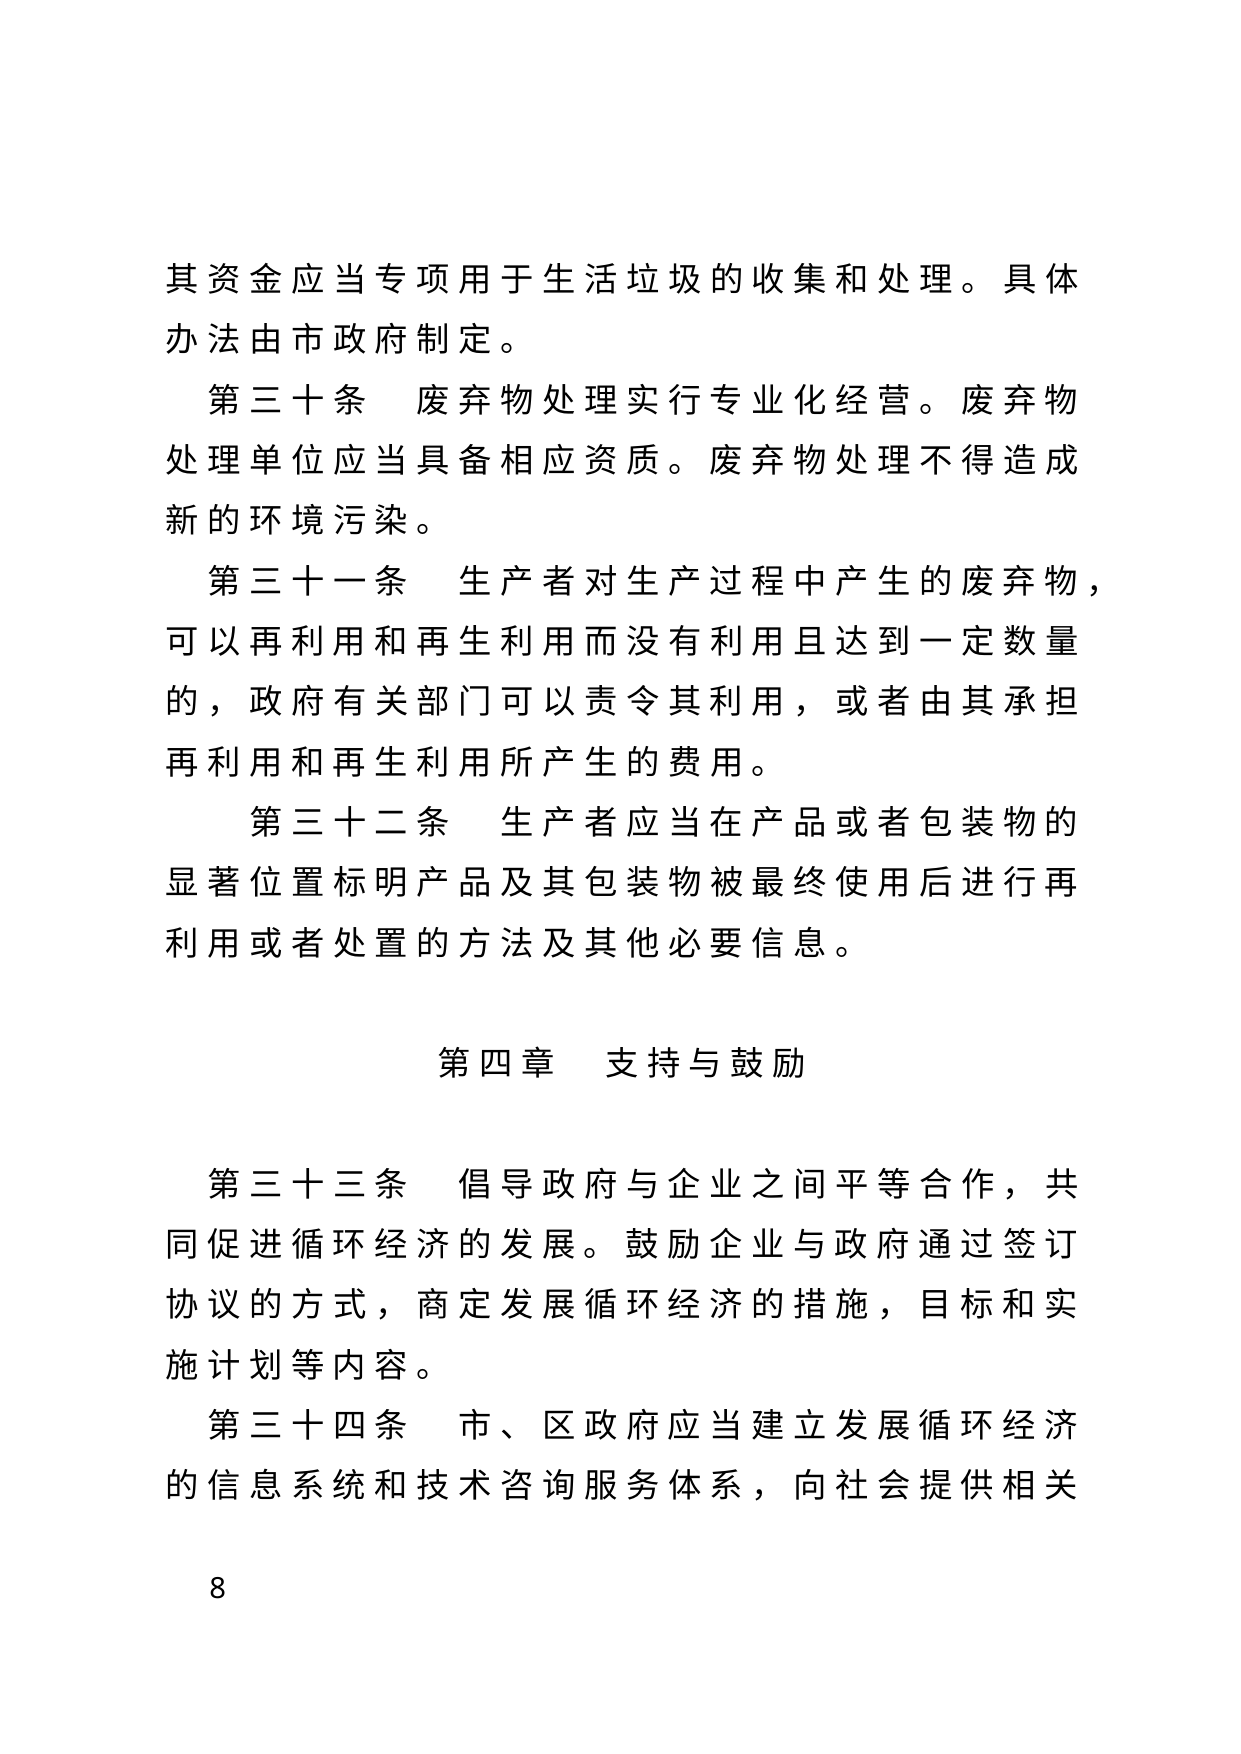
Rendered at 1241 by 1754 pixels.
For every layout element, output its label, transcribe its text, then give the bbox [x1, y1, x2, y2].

text 第三十条 废弃物处理实行专业化经营。废弃物处理单位应当具备相应资质。废弃物处理不得造成新的环境污染。 [165, 367, 1087, 548]
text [165, 1393, 1087, 1513]
text 第三十一条 生产者对生产过程中产生的废弃物，可以再利用和再生利用而没有利用且达到一定数量的，政府有关部门可以责令其利用，或者由其承担再利用和再生利用所产生的费用。 [165, 548, 1087, 790]
text 第三十三条 倡导政府与企业之间平等合作，共同促进循环经济的发展。鼓励企业与政府通过签订协议的方式，商定发展循环经济的措施，目标和实施计划等内容。 [165, 1152, 1087, 1393]
text 第四章 支持与鼓励 [165, 1031, 1087, 1091]
text 第三十二条 生产者应当在产品或者包装物的显著位置标明产品及其包装物被最终使用后进行再利用或者处置的方法及其他必要信息。 [165, 790, 1087, 971]
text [165, 247, 1087, 367]
